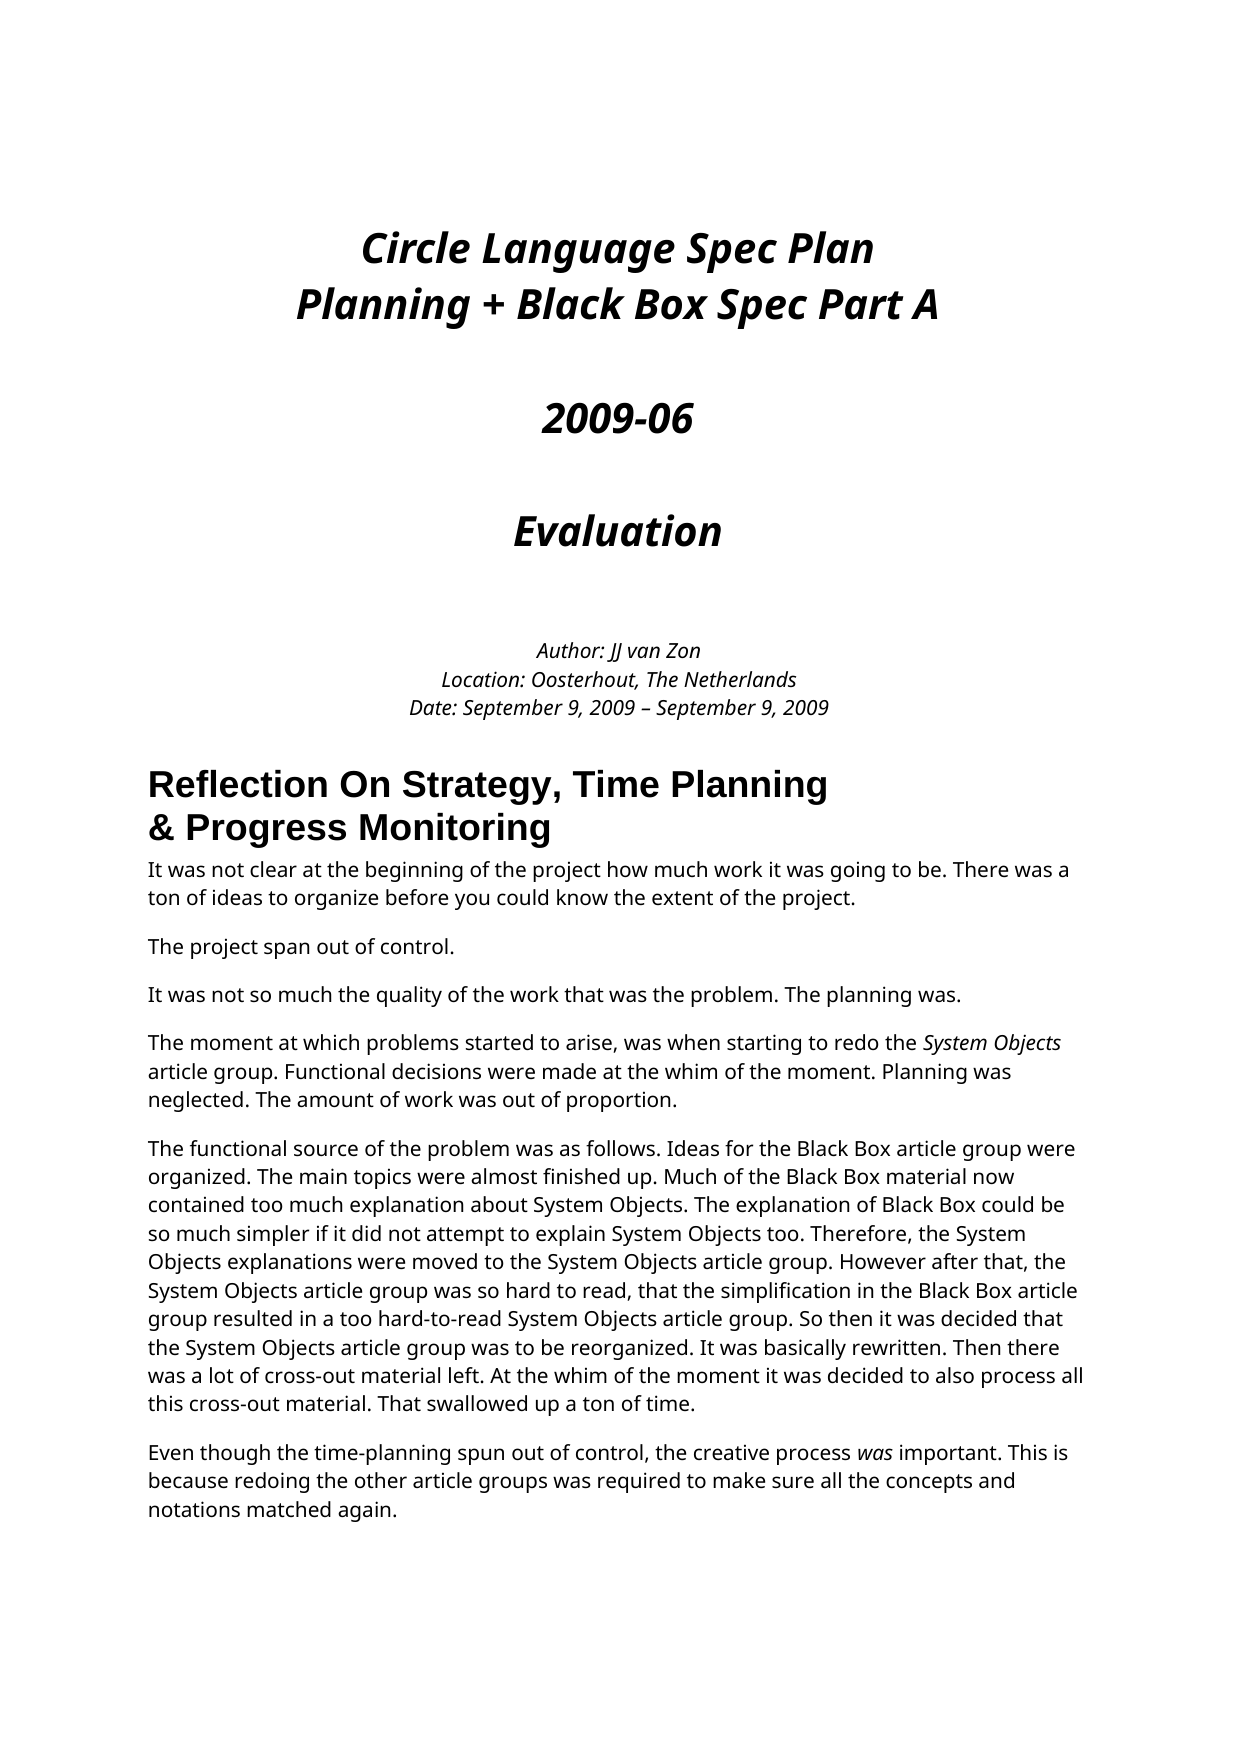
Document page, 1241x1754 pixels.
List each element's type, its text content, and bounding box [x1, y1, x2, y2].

text Date: – [148, 693, 1093, 722]
text The moment at which problems started to arise, was when starting to redo the System Objects article group. Functional decisions were made at the whim of the moment. Planning was neglected. The amount of work was out of proportion. [148, 1028, 1093, 1114]
subtitle Reflection On Strategy, Time Planning & Progress Monitoring [148, 762, 1093, 849]
text The project span out of control. [148, 932, 1093, 960]
text Location: Oosterhout, The [148, 665, 1093, 693]
text The functional source of the problem was as follows. Ideas for the Black Box article group were organized. The main topics were almost finished up. Much of the Black Box material now contained too much explanation about System Objects. The explanation of Black Box could be so much simpler if it did not attempt to explain System Objects too. Therefore, the System Objects explanations were moved to the System Objects article group. However after that, the System Objects article group was so hard to read, that the simplification in the Black Box article group resulted in a too hard-to-read System Objects article group. So then it was decided that the System Objects article group was to be reorganized. It was basically rewritten. Then there was a lot of cross-out material left. At the whim of the moment it was decided to also process all this cross-out material. That swallowed up a ton of time. [148, 1134, 1093, 1418]
text It was not so much the quality of the work that was the problem. The planning was. [148, 980, 1093, 1008]
subtitle Circle Language Spec Plan Planning + Black Box Spec Part A 2009-06 Evaluation [148, 218, 1093, 559]
text It was not clear at the beginning of the project how much work it was going to be. There was a ton of ideas to organize before you could know the extent of the project. [148, 855, 1093, 912]
text Even though the time-planning spun out of control, the creative process was important. This is because redoing the other article groups was required to make sure all the concepts and notations matched again. [148, 1438, 1093, 1523]
text Author: JJ van Zon [148, 636, 1093, 665]
